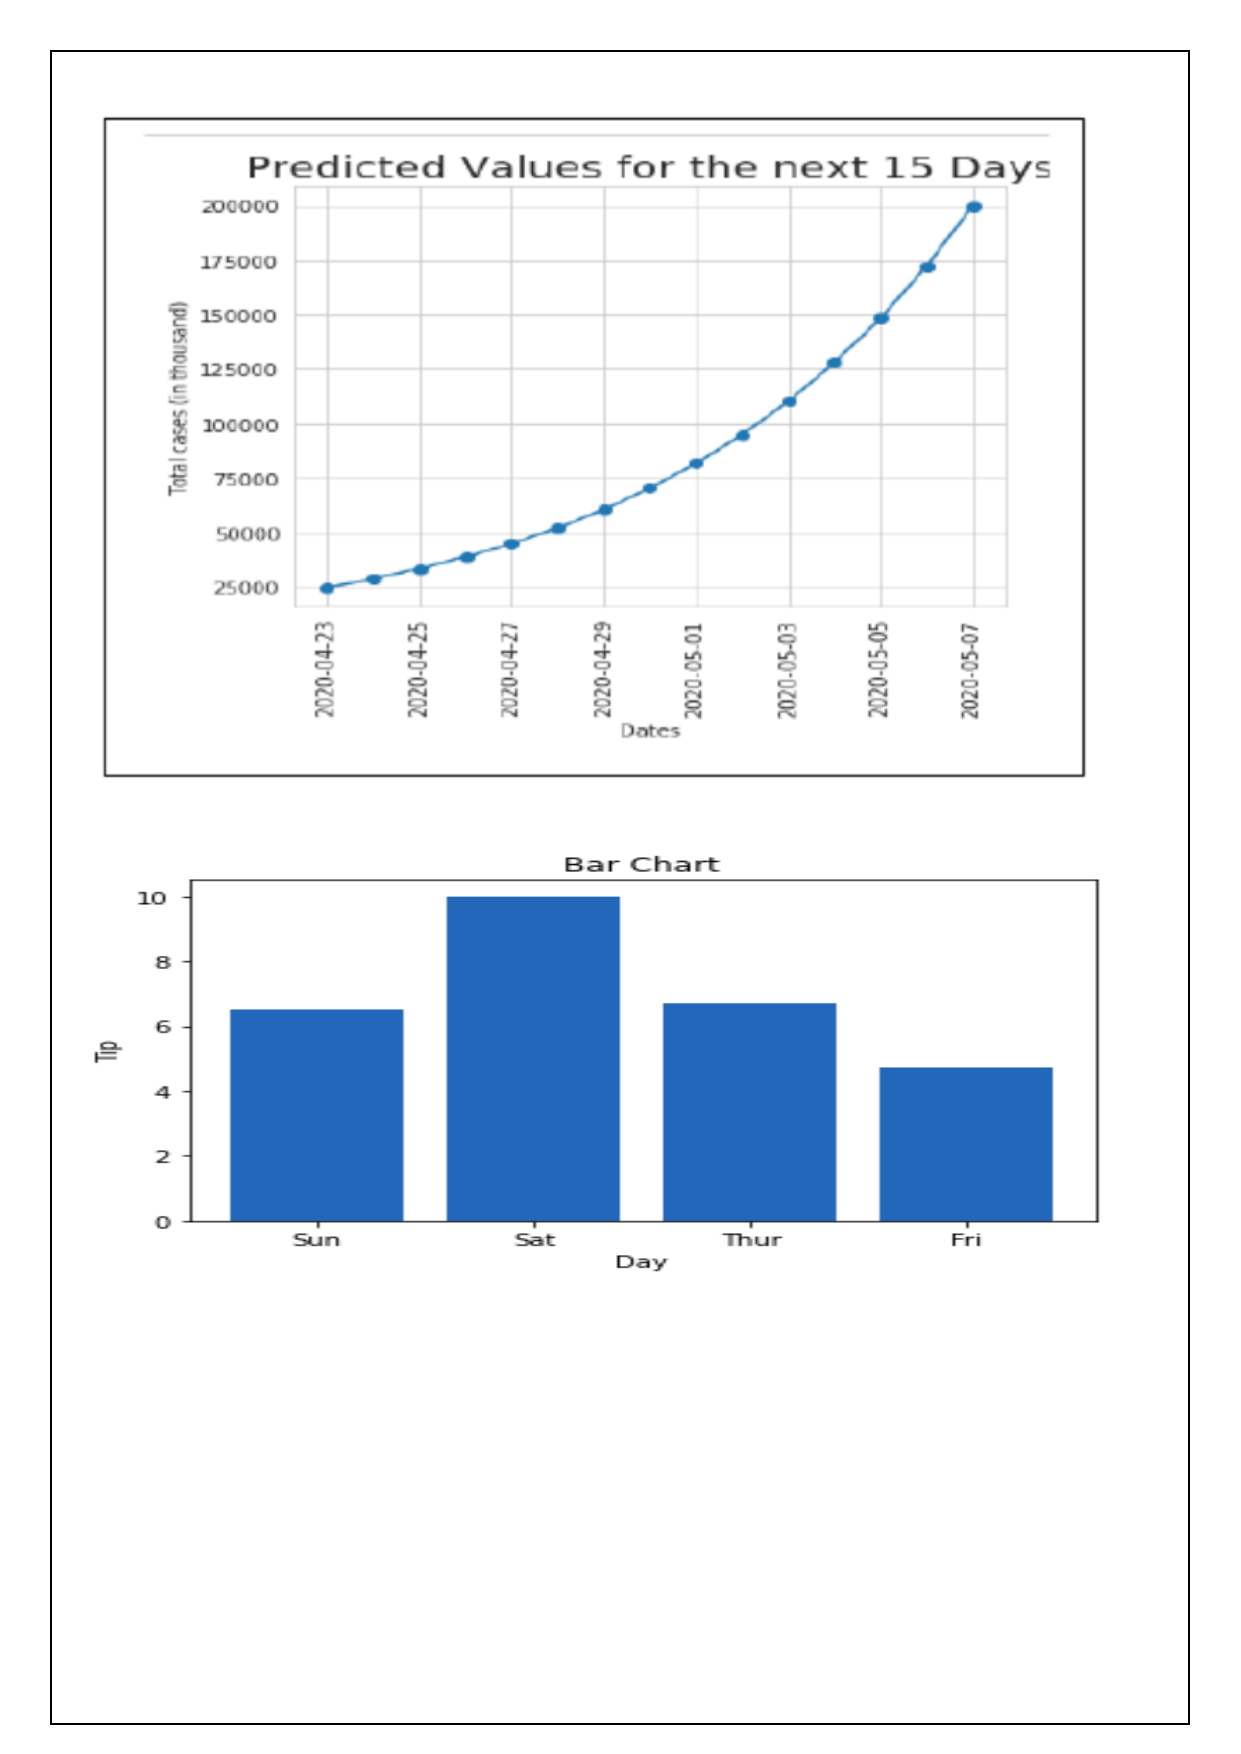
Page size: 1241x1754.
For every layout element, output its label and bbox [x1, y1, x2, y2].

picture [58, 839, 1151, 1287]
picture [58, 97, 1154, 806]
